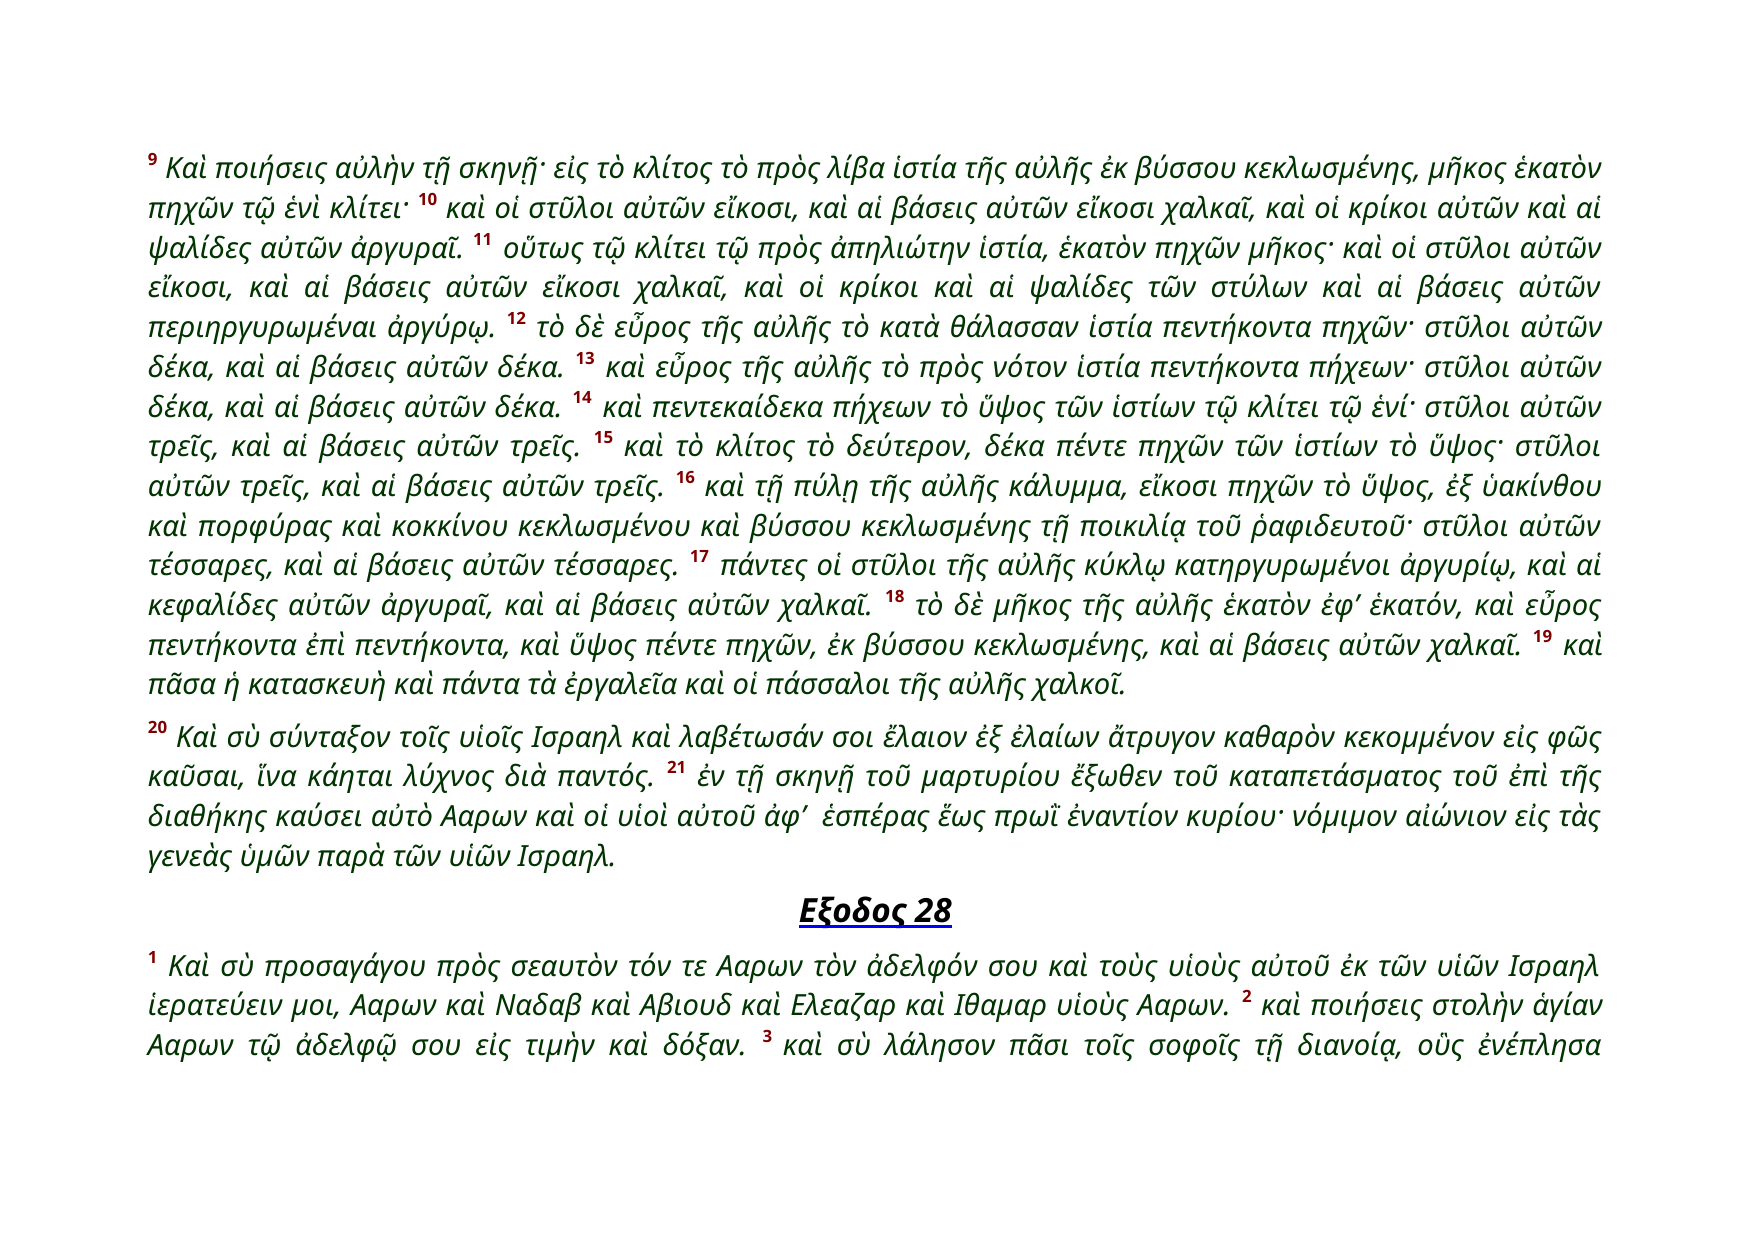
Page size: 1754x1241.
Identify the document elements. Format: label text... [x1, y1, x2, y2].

text 20 Καὶ σὺ σύνταξον τοῖς υἱοῖς Ισραηλ καὶ λαβέτωσάν σοι ἔλαιον ἐξ ἐλαίων ἄτρυγον καθαρὸν κεκομμένον εἰς φῶς καῦσαι, ἵνα κάηται λύχνος διὰ παντός. 21 ἐν τῇ σκηνῇ τοῦ μαρτυρίου ἔξωθεν τοῦ καταπετάσματος τοῦ ἐπὶ τῆς διαθήκης καύσει αὐτὸ Ααρων καὶ οἱ υἱοὶ αὐτοῦ ἀφ’ ἑσπέρας ἕως πρωῒ ἐναντίον κυρίου· νόμιμον αἰώνιον εἰς τὰς γενεὰς ὑμῶν παρὰ τῶν υἱῶν Ισραηλ. [148, 716, 1606, 874]
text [148, 945, 1606, 1064]
text 9 Καὶ ποιήσεις αὐλὴν τῇ σκηνῇ· εἰς τὸ κλίτος τὸ πρὸς λίβα ἱστία τῆς αὐλῆς ἐκ βύσσου κεκλωσμένης, μῆκος ἑκατὸν πηχῶν τῷ ἑνὶ κλίτει· 10 καὶ οἱ στῦλοι αὐτῶν εἴκοσι, καὶ αἱ βάσεις αὐτῶν εἴκοσι χαλκαῖ, καὶ οἱ κρίκοι αὐτῶν καὶ αἱ ψαλίδες αὐτῶν ἀργυραῖ. 11 οὕτως τῷ κλίτει τῷ πρὸς ἀπηλιώτην ἱστία, ἑκατὸν πηχῶν μῆκος· καὶ οἱ στῦλοι αὐτῶν εἴκοσι, καὶ αἱ βάσεις αὐτῶν εἴκοσι χαλκαῖ, καὶ οἱ κρίκοι καὶ αἱ ψαλίδες τῶν στύλων καὶ αἱ βάσεις αὐτῶν περιηργυρωμέναι ἀργύρῳ. 12 τὸ δὲ εὖρος τῆς αὐλῆς τὸ κατὰ θάλασσαν ἱστία πεντήκοντα πηχῶν· στῦλοι αὐτῶν δέκα, καὶ αἱ βάσεις αὐτῶν δέκα. 13 καὶ εὖρος τῆς αὐλῆς τὸ πρὸς νότον ἱστία πεντήκοντα πήχεων· στῦλοι αὐτῶν δέκα, καὶ αἱ βάσεις αὐτῶν δέκα. 14 καὶ πεντεκαίδεκα πήχεων τὸ ὕψος τῶν ἱστίων τῷ κλίτει τῷ ἑνί· στῦλοι αὐτῶν τρεῖς, καὶ αἱ βάσεις αὐτῶν τρεῖς. 15 καὶ τὸ κλίτος τὸ δεύτερον, δέκα πέντε πηχῶν τῶν ἱστίων τὸ ὕψος· στῦλοι αὐτῶν τρεῖς, καὶ αἱ βάσεις αὐτῶν τρεῖς. 16 καὶ τῇ πύλῃ τῆς αὐλῆς κάλυμμα, εἴκοσι πηχῶν τὸ ὕψος, ἐξ ὑακίνθου καὶ πορφύρας καὶ κοκκίνου κεκλωσμένου καὶ βύσσου κεκλωσμένης τῇ ποικιλίᾳ τοῦ ῥαφιδευτοῦ· στῦλοι αὐτῶν τέσσαρες, καὶ αἱ βάσεις αὐτῶν τέσσαρες. 17 πάντες οἱ στῦλοι τῆς αὐλῆς κύκλῳ κατηργυρωμένοι ἀργυρίῳ, καὶ αἱ κεφαλίδες αὐτῶν ἀργυραῖ, καὶ αἱ βάσεις αὐτῶν χαλκαῖ. 18 τὸ δὲ μῆκος τῆς αὐλῆς ἑκατὸν ἐφ’ ἑκατόν, καὶ εὖρος πεντήκοντα ἐπὶ πεντήκοντα, καὶ ὕψος πέντε πηχῶν, ἐκ βύσσου κεκλωσμένης, καὶ αἱ βάσεις αὐτῶν χαλκαῖ. 19 καὶ πᾶσα ἡ κατασκευὴ καὶ πάντα τὰ ἐργαλεῖα καὶ οἱ πάσσαλοι τῆς αὐλῆς χαλκοῖ. [148, 148, 1606, 703]
text Εξοδος 28 [148, 887, 1606, 932]
